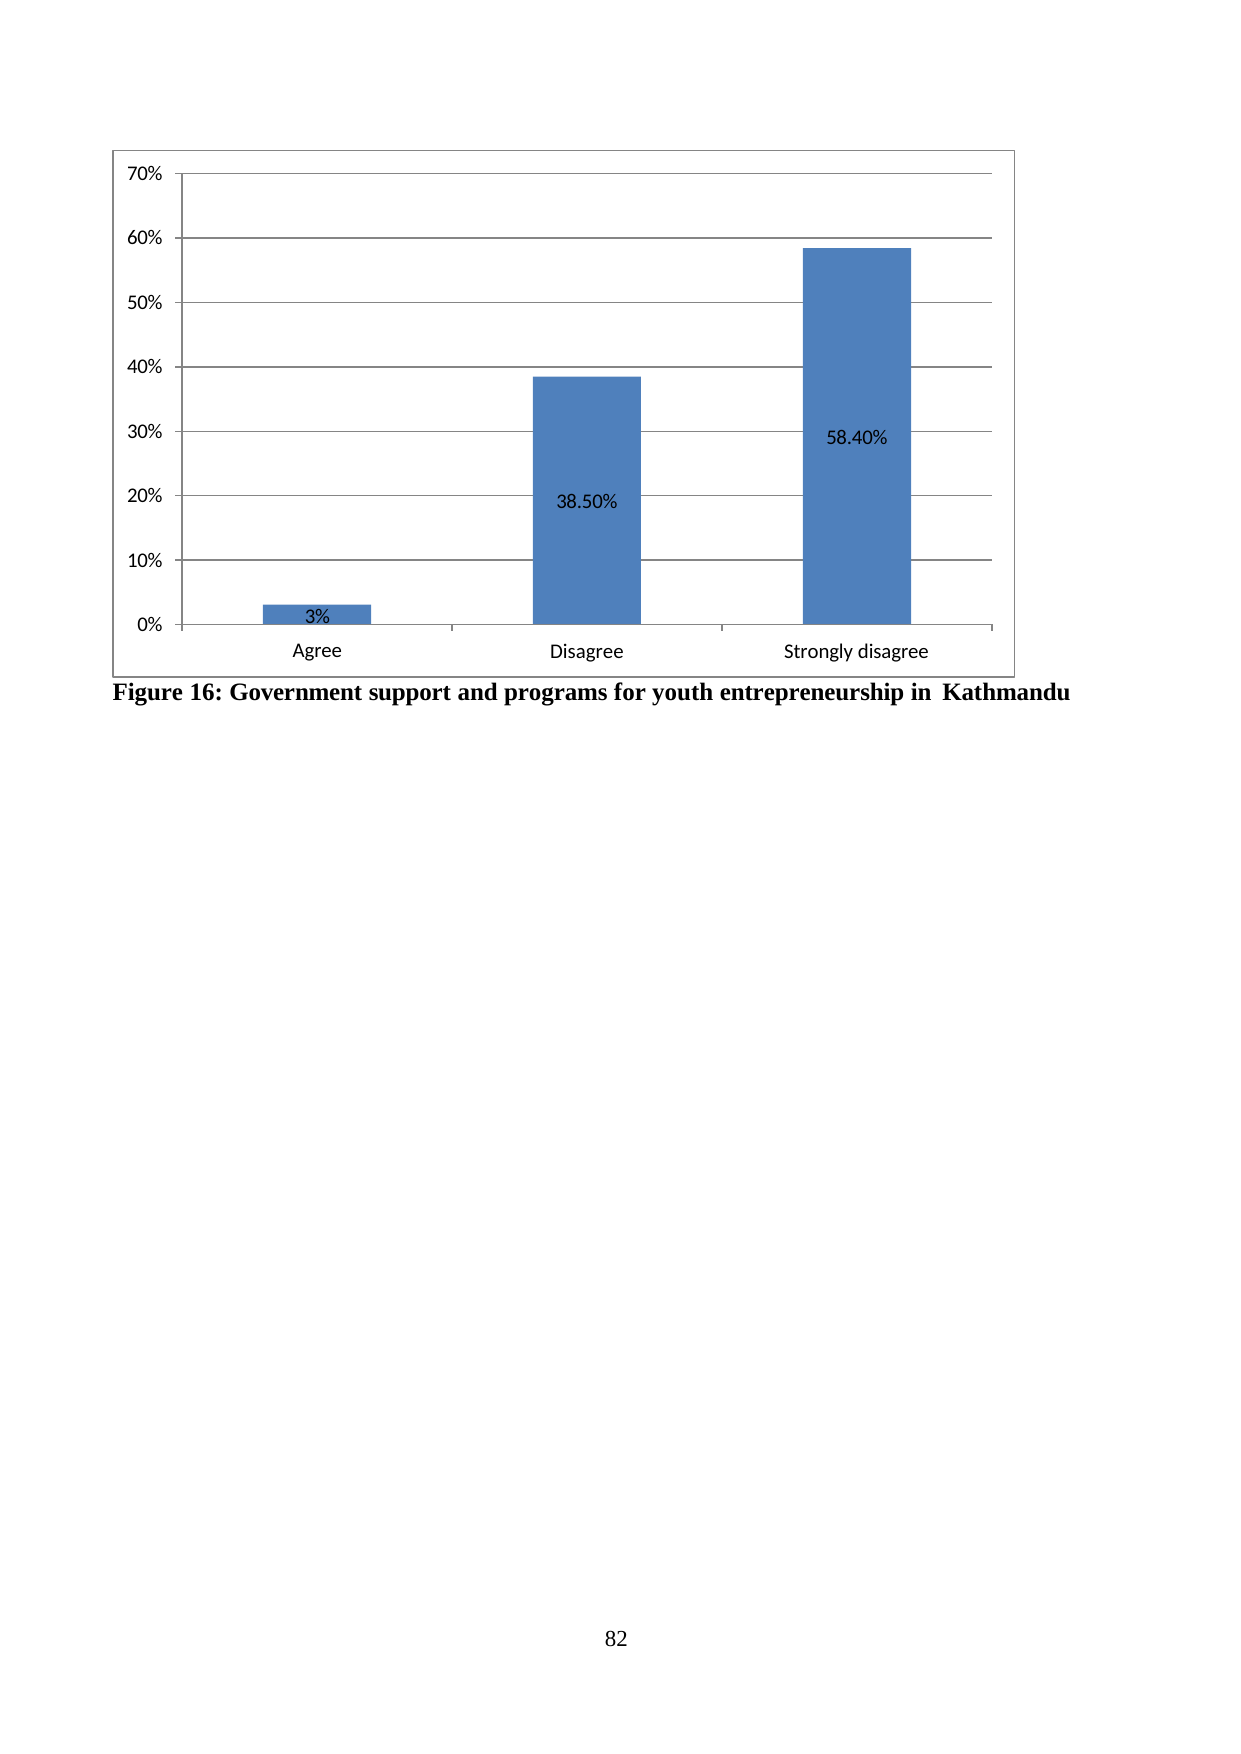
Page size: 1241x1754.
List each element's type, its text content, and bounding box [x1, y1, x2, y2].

text Figure 16: Government support and programs for youth entrepreneurship in Kathmandu [112, 678, 1114, 706]
